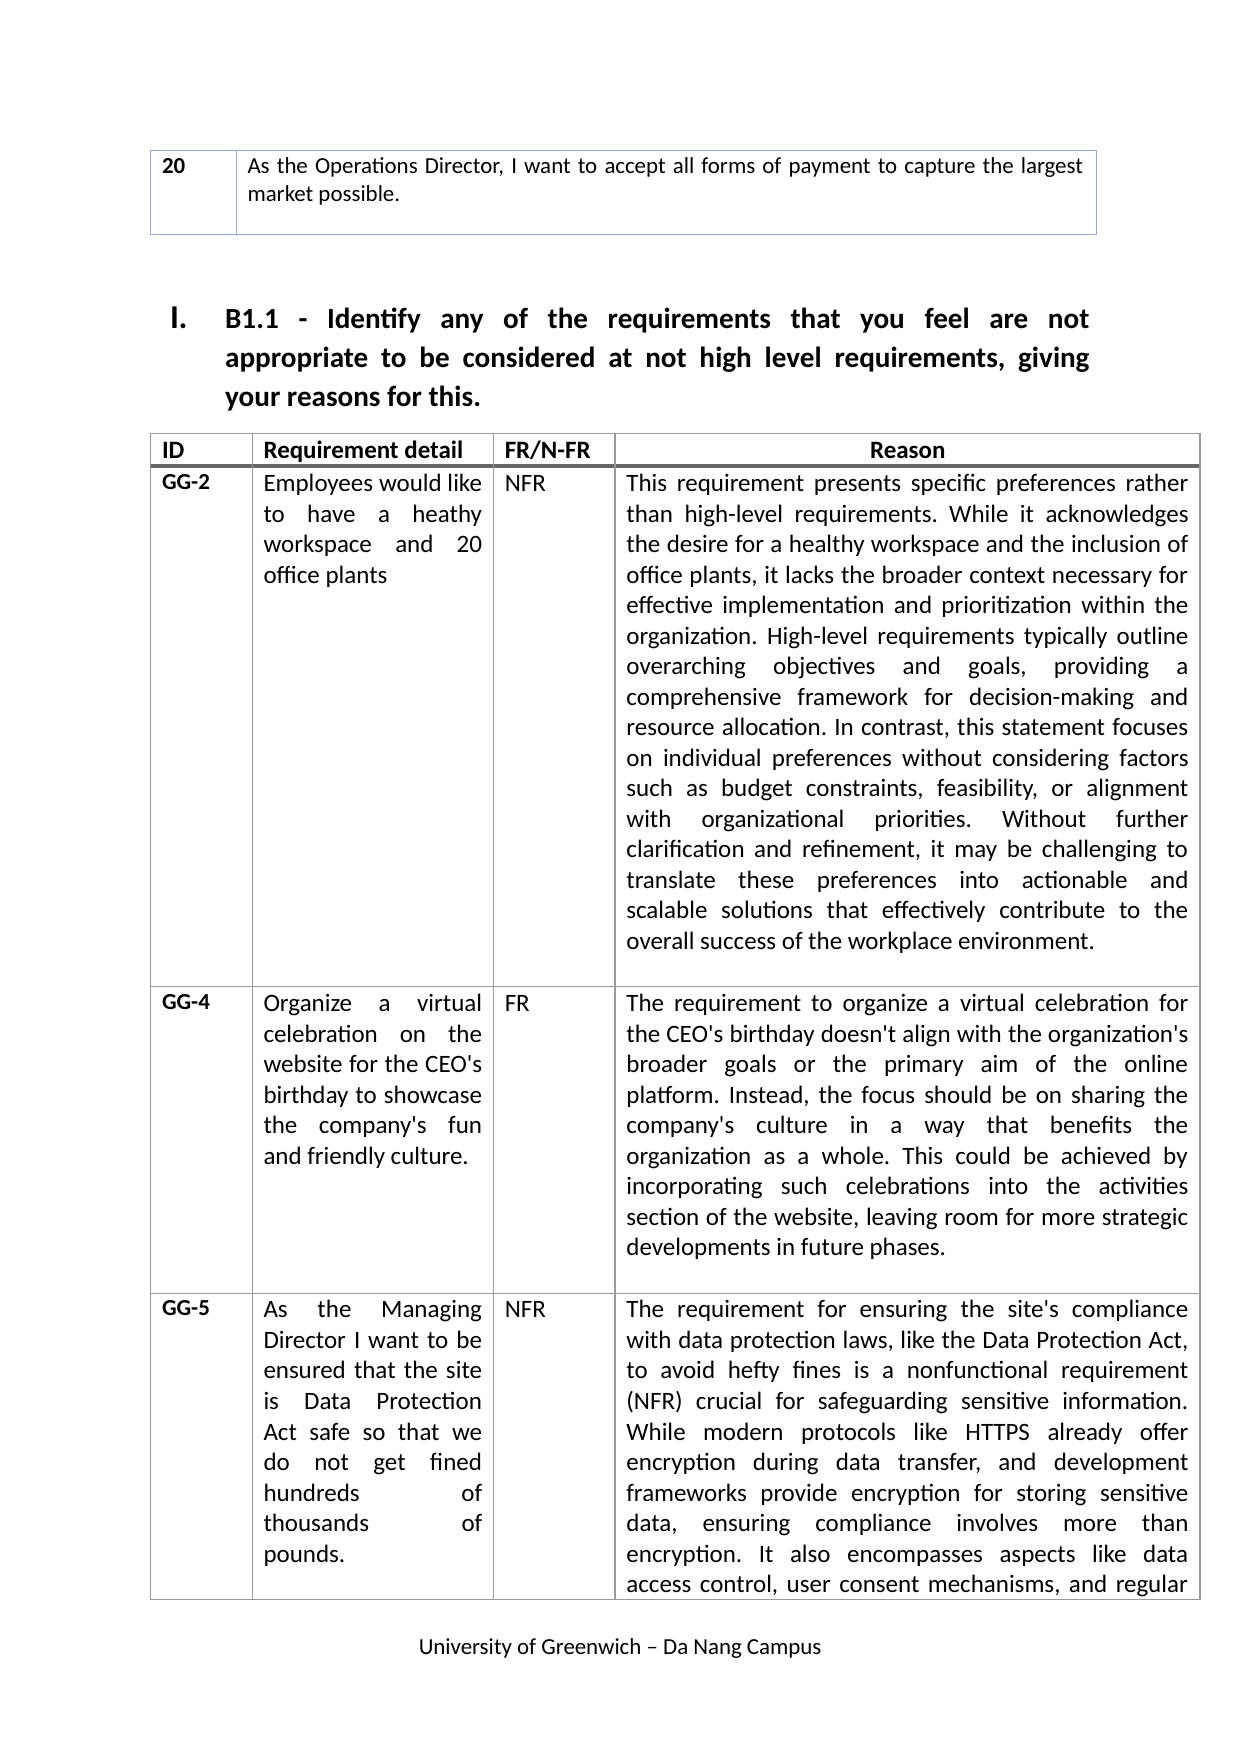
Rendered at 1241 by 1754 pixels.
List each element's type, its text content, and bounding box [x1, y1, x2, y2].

table_cell NFR [494, 1294, 614, 1599]
table_cell GG-2 [151, 468, 252, 986]
table_header Reason [616, 434, 1199, 464]
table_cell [253, 1294, 493, 1599]
table_cell NFR [494, 468, 614, 986]
list B1.1 - Identify any of the requirements that you feel are not appropriate to be considered at not high level requirements, giving your reasons for this. [187, 296, 1090, 413]
table_cell 20 [151, 151, 236, 234]
table_cell FR [494, 987, 614, 1292]
table_cell The requirement to organize a virtual celebration for the CEO's birthday doesn't align with the organization's broader goals or the primary aim of the online platform. Instead, the focus should be on sharing the company's culture in a way that benefits the organization as a whole. This could be achieved by incorporating such celebrations into the activities section of the website, leaving room for more strategic developments in future phases. [616, 987, 1199, 1292]
table_cell This requirement presents specific preferences rather than high-level requirements. While it acknowledges the desire for a healthy workspace and the inclusion of office plants, it lacks the broader context necessary for effective implementation and prioritization within the organization. High-level requirements typically outline overarching objectives and goals, providing a comprehensive framework for decision-making and resource allocation. In contrast, this statement focuses on individual preferences without considering factors such as budget constraints, feasibility, or alignment with organizational priorities. Without further clarification and refinement, it may be challenging to translate these preferences into actionable and scalable solutions that effectively contribute to the overall success of the workplace environment. [616, 468, 1199, 986]
table_cell Organize a virtual celebration on the website for the CEO's birthday to showcase the company's fun and friendly culture. [253, 987, 493, 1292]
table_header Requirement detail [253, 434, 493, 464]
table_cell As the Operations Director, I want to accept all forms of payment to capture the largest market possible. [237, 151, 1096, 234]
table_cell Employees would like to have a heathy workspace and 20 office plants [253, 468, 493, 986]
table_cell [616, 1294, 1199, 1599]
table_cell GG-5 [151, 1294, 252, 1599]
table_header FR/N-FR [494, 434, 614, 464]
table_header ID [151, 434, 252, 464]
table_cell GG-4 [151, 987, 252, 1292]
